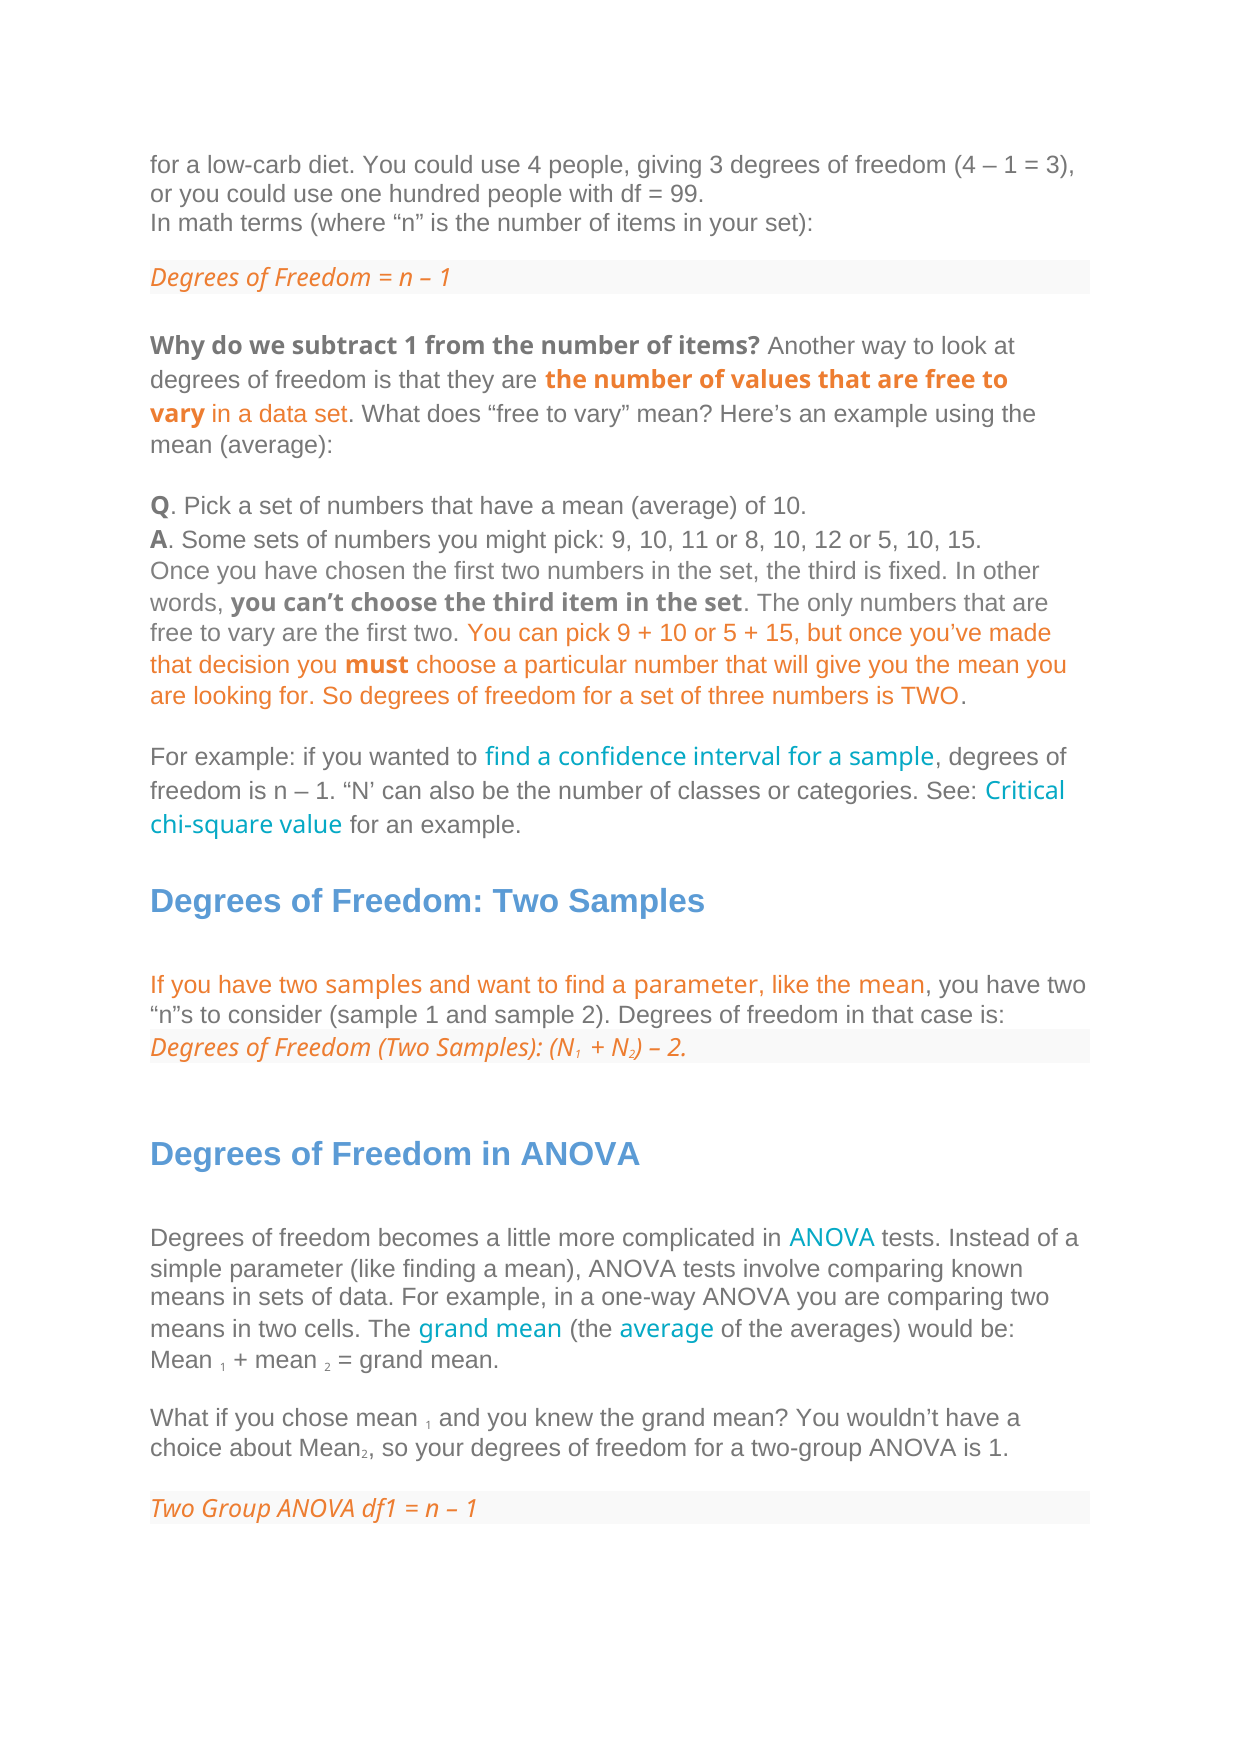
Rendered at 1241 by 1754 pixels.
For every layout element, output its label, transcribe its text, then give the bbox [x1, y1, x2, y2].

text Why do we subtract 1 from the number of items? Another way to look at degrees of freedom is that they are the number of values that are free to vary in a data set. What does “free to vary” mean? Here’s an example using the mean (average): [150, 328, 1090, 459]
text Degrees of Freedom (Two Samples): (N1 + N2) – 2. [150, 1029, 1090, 1063]
subtitle Degrees of Freedom in ANOVA [150, 1118, 1090, 1173]
text In math terms (where “n” is the number of items in your set): [150, 207, 1090, 236]
text If you have two samples and want to find a parameter, like the mean, you have two “n”s to consider (sample 1 and sample 2). Degrees of freedom in that case is: [150, 966, 1090, 1029]
subtitle Degrees of Freedom: Two Samples [150, 865, 1090, 919]
text For example: if you wanted to find a confidence interval for a sample, degrees of freedom is n – 1. “N’ can also be the number of classes or categories. See: Critical chi-square value for an example. [150, 739, 1090, 841]
text Two Group ANOVA df1 = n – 1 [150, 1491, 1090, 1524]
text Q. Pick a set of numbers that have a mean (average) of 10. A. Some sets of numbers you might pick: 9, 10, 11 or 8, 10, 12 or 5, 10, 15. Once you have chosen the first two numbers in the set, the third is fixed. In other words, you can’t choose the third item in the set. The only numbers that are free to vary are the first two. You can pick 9 + 10 or 5 + 15, but once you’ve made that decision you must choose a particular number that will give you the mean you are looking for. So degrees of freedom for a set of three numbers is TWO. [150, 459, 1090, 710]
text Degrees of Freedom = n – 1 [150, 260, 1090, 294]
text What if you chose mean 1 and you knew the grand mean? You wouldn’t have a choice about Mean2, so your degrees of freedom for a two-group ANOVA is 1. [150, 1374, 1090, 1462]
text Degrees of freedom becomes a little more complicated in ANOVA tests. Instead of a simple parameter (like finding a mean), ANOVA tests involve comparing known means in sets of data. For example, in a one-way ANOVA you are comparing two means in two cells. The grand mean (the average of the averages) would be: Mean 1 + mean 2 = grand mean. [150, 1219, 1090, 1374]
